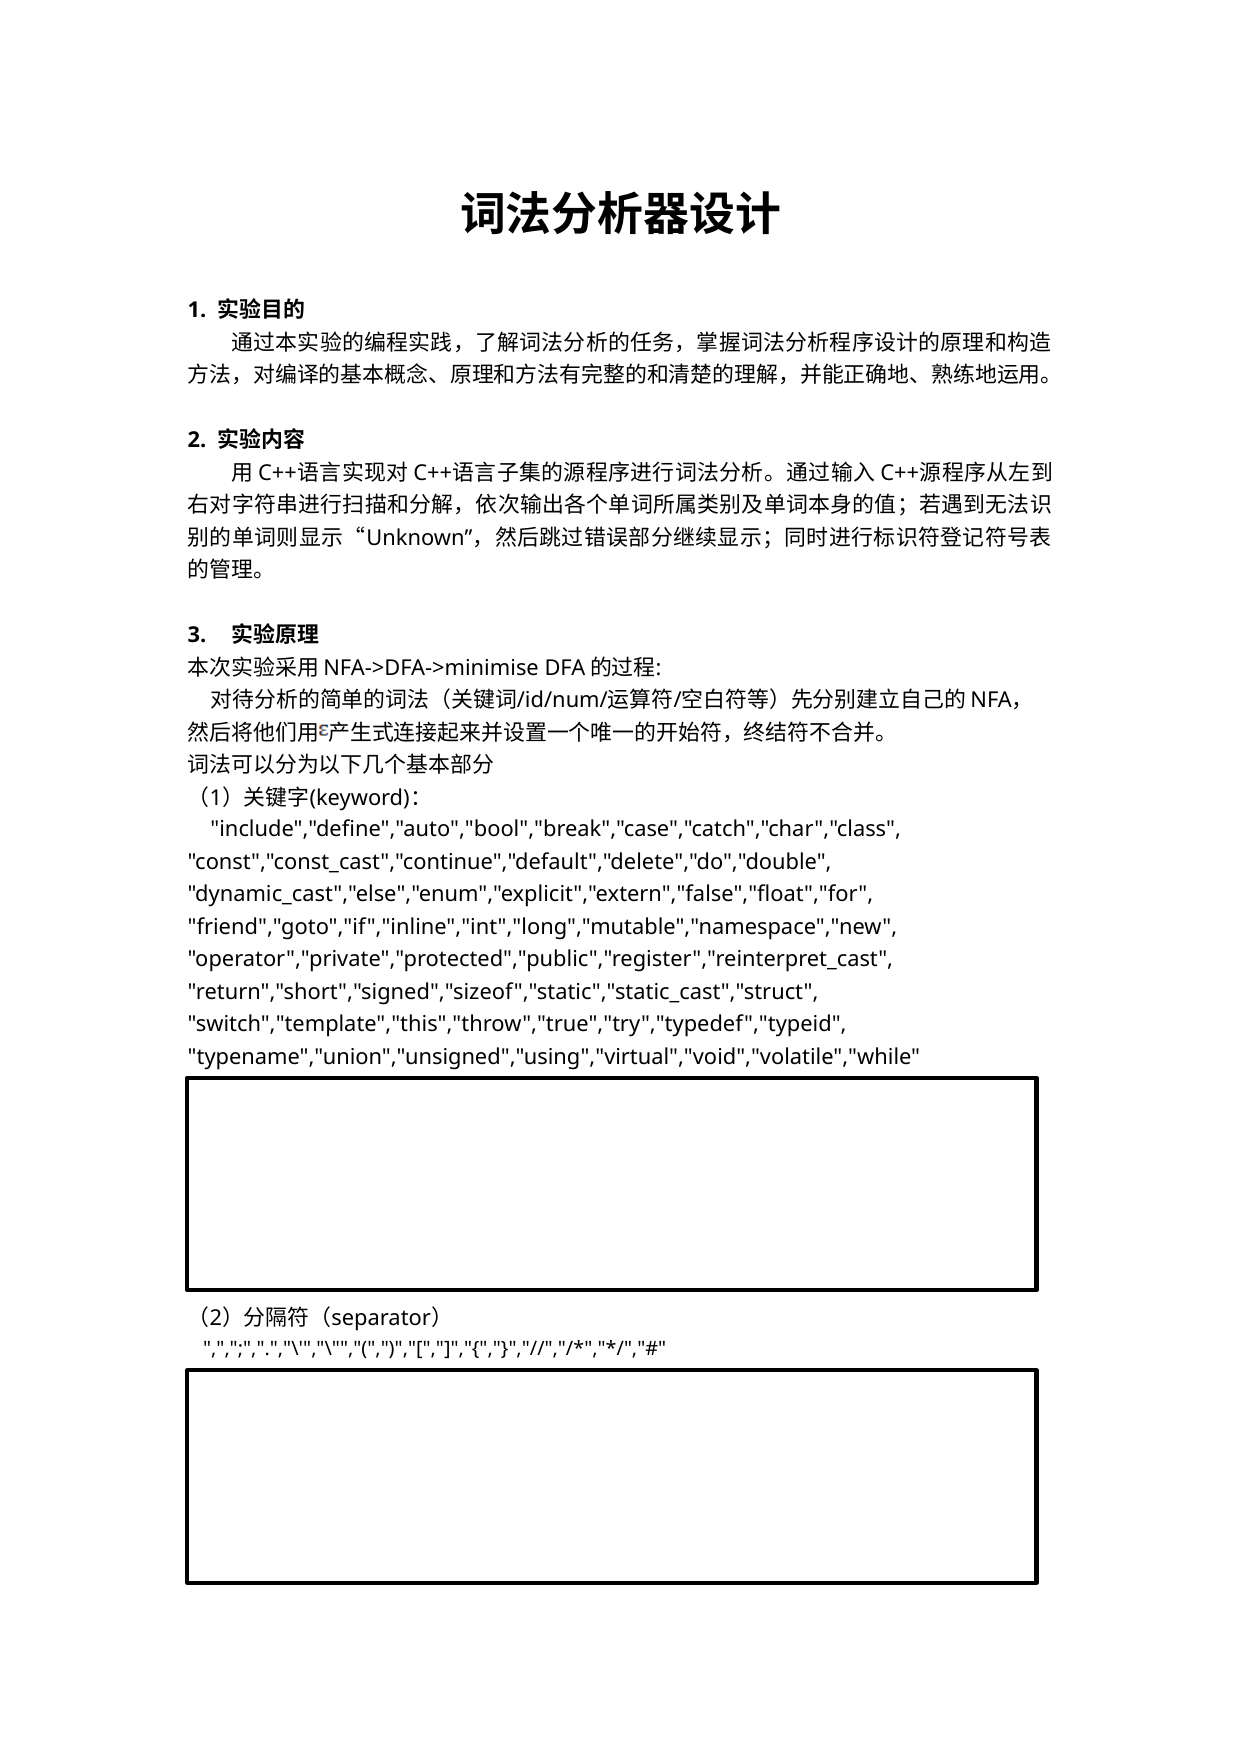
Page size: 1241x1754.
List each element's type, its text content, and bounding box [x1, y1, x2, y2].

text "include","define","auto","bool","break","case","catch","char","class", [187, 812, 1053, 844]
text "operator","private","protected","public","register","reinterpret_cast", [187, 942, 1053, 974]
text 对待分析的简单的词法（关键词/id/num/运算符/空白符等）先分别建立自己的NFA，然后将他们用产生式连接起来并设置一个唯一的开始符，终结符不合并。 [187, 682, 1053, 747]
text 本次实验采用NFA->DFA->minimise DFA的过程: [187, 649, 1053, 682]
text 用C++语言实现对C++语言子集的源程序进行词法分析。通过输入C++源程序从左到右对字符串进行扫描和分解，依次输出各个单词所属类别及单词本身的值；若遇到无法识别的单词则显示“Unknown”，然后跳过错误部分继续显示；同时进行标识符登记符号表的管理。 [187, 454, 1053, 584]
text "return","short","signed","sizeof","static","static_cast","struct", [187, 974, 1053, 1007]
text "friend","goto","if","inline","int","long","mutable","namespace","new", [187, 909, 1053, 942]
text （2）分隔符（separator） [187, 1299, 1053, 1332]
text 词法分析器设计 [187, 162, 1053, 259]
text 通过本实验的编程实践，了解词法分析的任务，掌握词法分析程序设计的原理和构造方法，对编译的基本概念、原理和方法有完整的和清楚的理解，并能正确地、熟练地运用。 [187, 324, 1053, 389]
text （1）关键字(keyword)： [187, 779, 1053, 812]
text "const","const_cast","continue","default","delete","do","double", [187, 844, 1053, 877]
text ",",";",".","\'","\"","(",")","[","]","{","}","//","/*","*/","#" [187, 1332, 1053, 1364]
text 词法可以分为以下几个基本部分 [187, 747, 1053, 779]
text "typename","union","unsigned","using","virtual","void","volatile","while" [187, 1039, 1053, 1072]
picture [318, 715, 329, 741]
text 3. 实验原理 [187, 617, 1053, 649]
text 1. 实验目的 [187, 292, 1053, 324]
text 2. 实验内容 [187, 422, 1053, 454]
text "switch","template","this","throw","true","try","typedef","typeid", [187, 1007, 1053, 1039]
text "dynamic_cast","else","enum","explicit","extern","false","float","for", [187, 877, 1053, 909]
